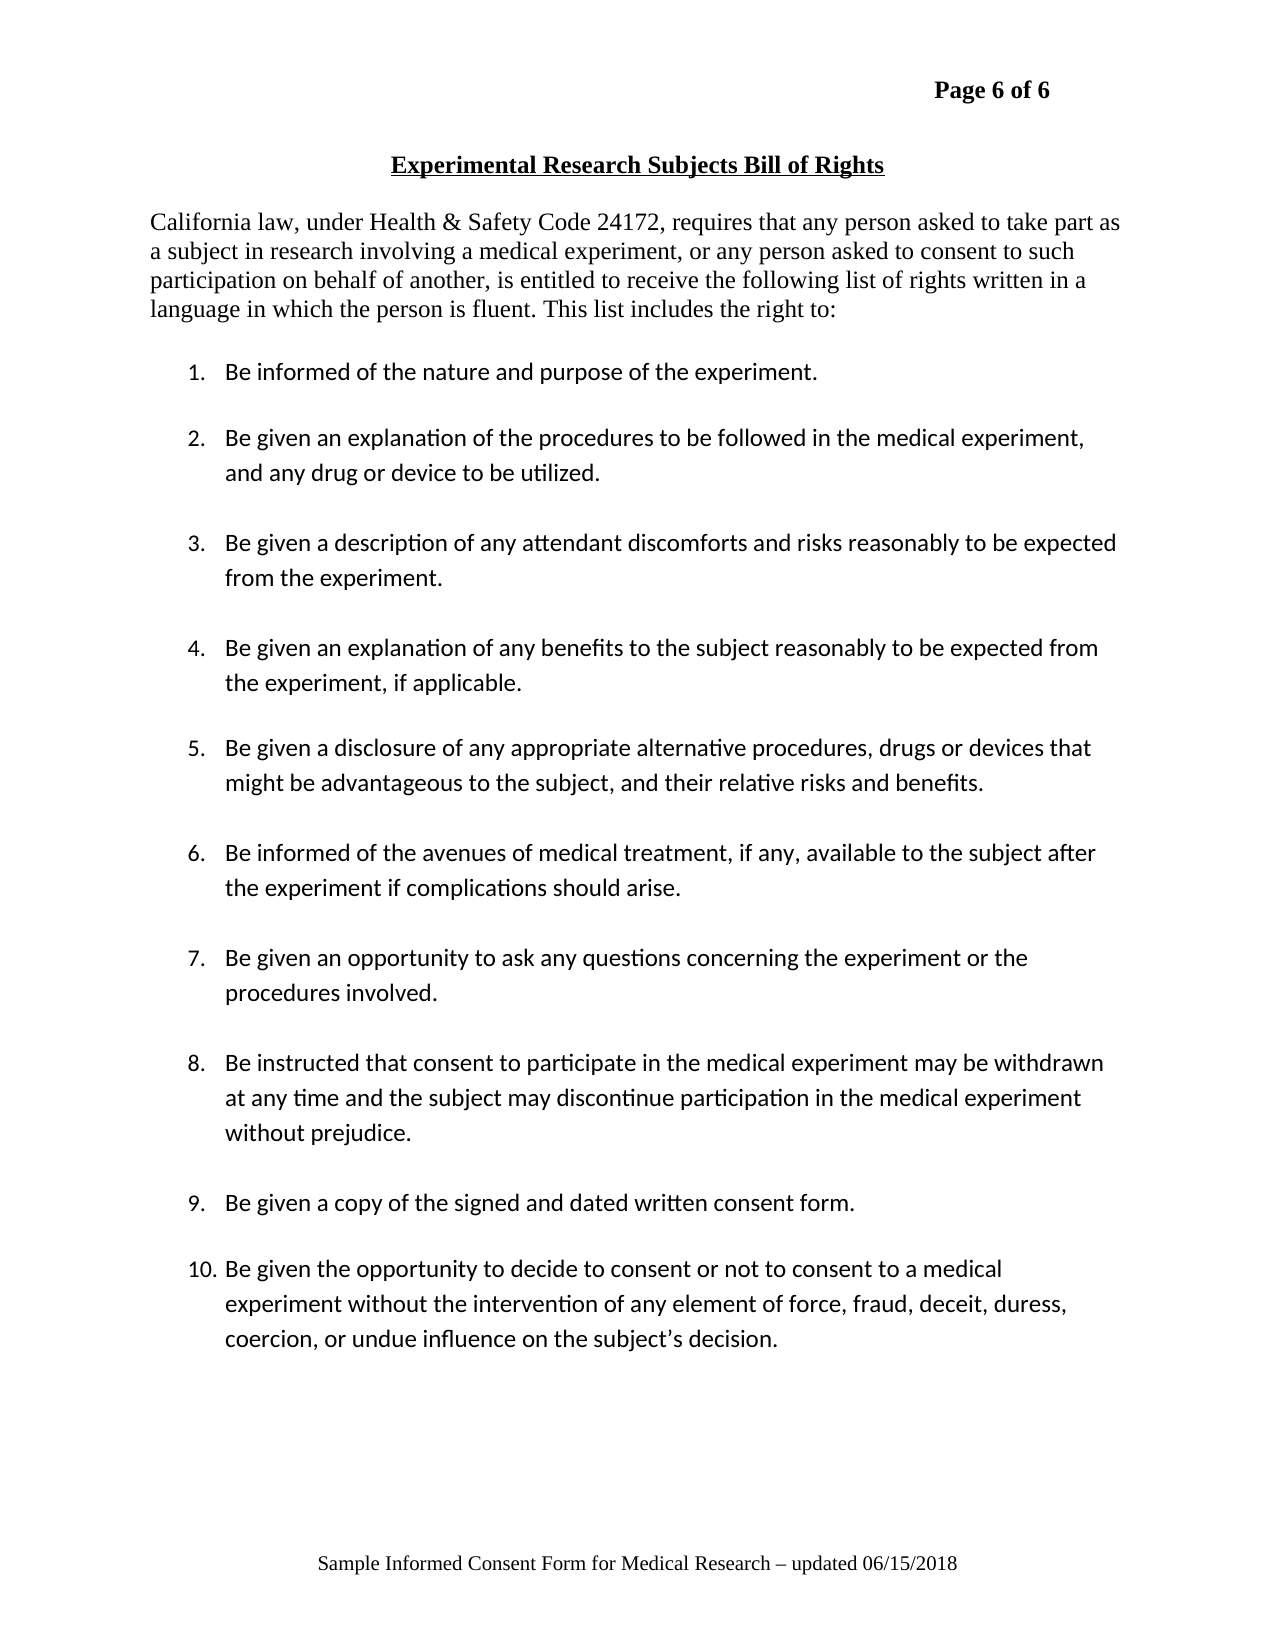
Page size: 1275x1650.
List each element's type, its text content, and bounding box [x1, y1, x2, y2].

text Experimental Research Subjects Bill of Rights [150, 150, 1125, 179]
list Be given an explanation of the procedures to be followed in the medical experiment, and any drug or device to be utilized. [187, 422, 1125, 523]
list Be given an explanation of any benefits to the subject reasonably to be expected from the experiment, if applicable. [187, 632, 1125, 698]
list Be instructed that consent to participate in the medical experiment may be withdrawn at any time and the subject may discontinue participation in the medical experiment without prejudice. [187, 1048, 1125, 1183]
text California law, under Health & Safety Code 24172, requires that any person asked to take part as a subject in research involving a medical experiment, or any person asked to consent to such participation on behalf of another, is entitled to receive the following list of rights written in a language in which the person is fluent. This list includes the right to: [150, 207, 1125, 357]
list Be given a copy of the signed and dated written consent form. [187, 1188, 1125, 1218]
list Be informed of the avenues of medical treatment, if any, available to the subject after the experiment if complications should arise. [187, 838, 1125, 938]
list Be given the opportunity to decide to consent or not to consent to a medical experiment without the intervention of any element of force, fraud, deceit, duress, coercion, or undue influence on the subject’s decision. [187, 1253, 1125, 1354]
list Be given a description of any attendant discomforts and risks reasonably to be expected from the experiment. [187, 527, 1125, 628]
list Be given an opportunity to ask any questions concerning the experiment or the procedures involved. [187, 943, 1125, 1043]
list Be given a disclosure of any appropriate alternative procedures, drugs or devices that might be advantageous to the subject, and their relative risks and benefits. [187, 733, 1125, 833]
list Be informed of the nature and purpose of the experiment. [187, 357, 1125, 387]
